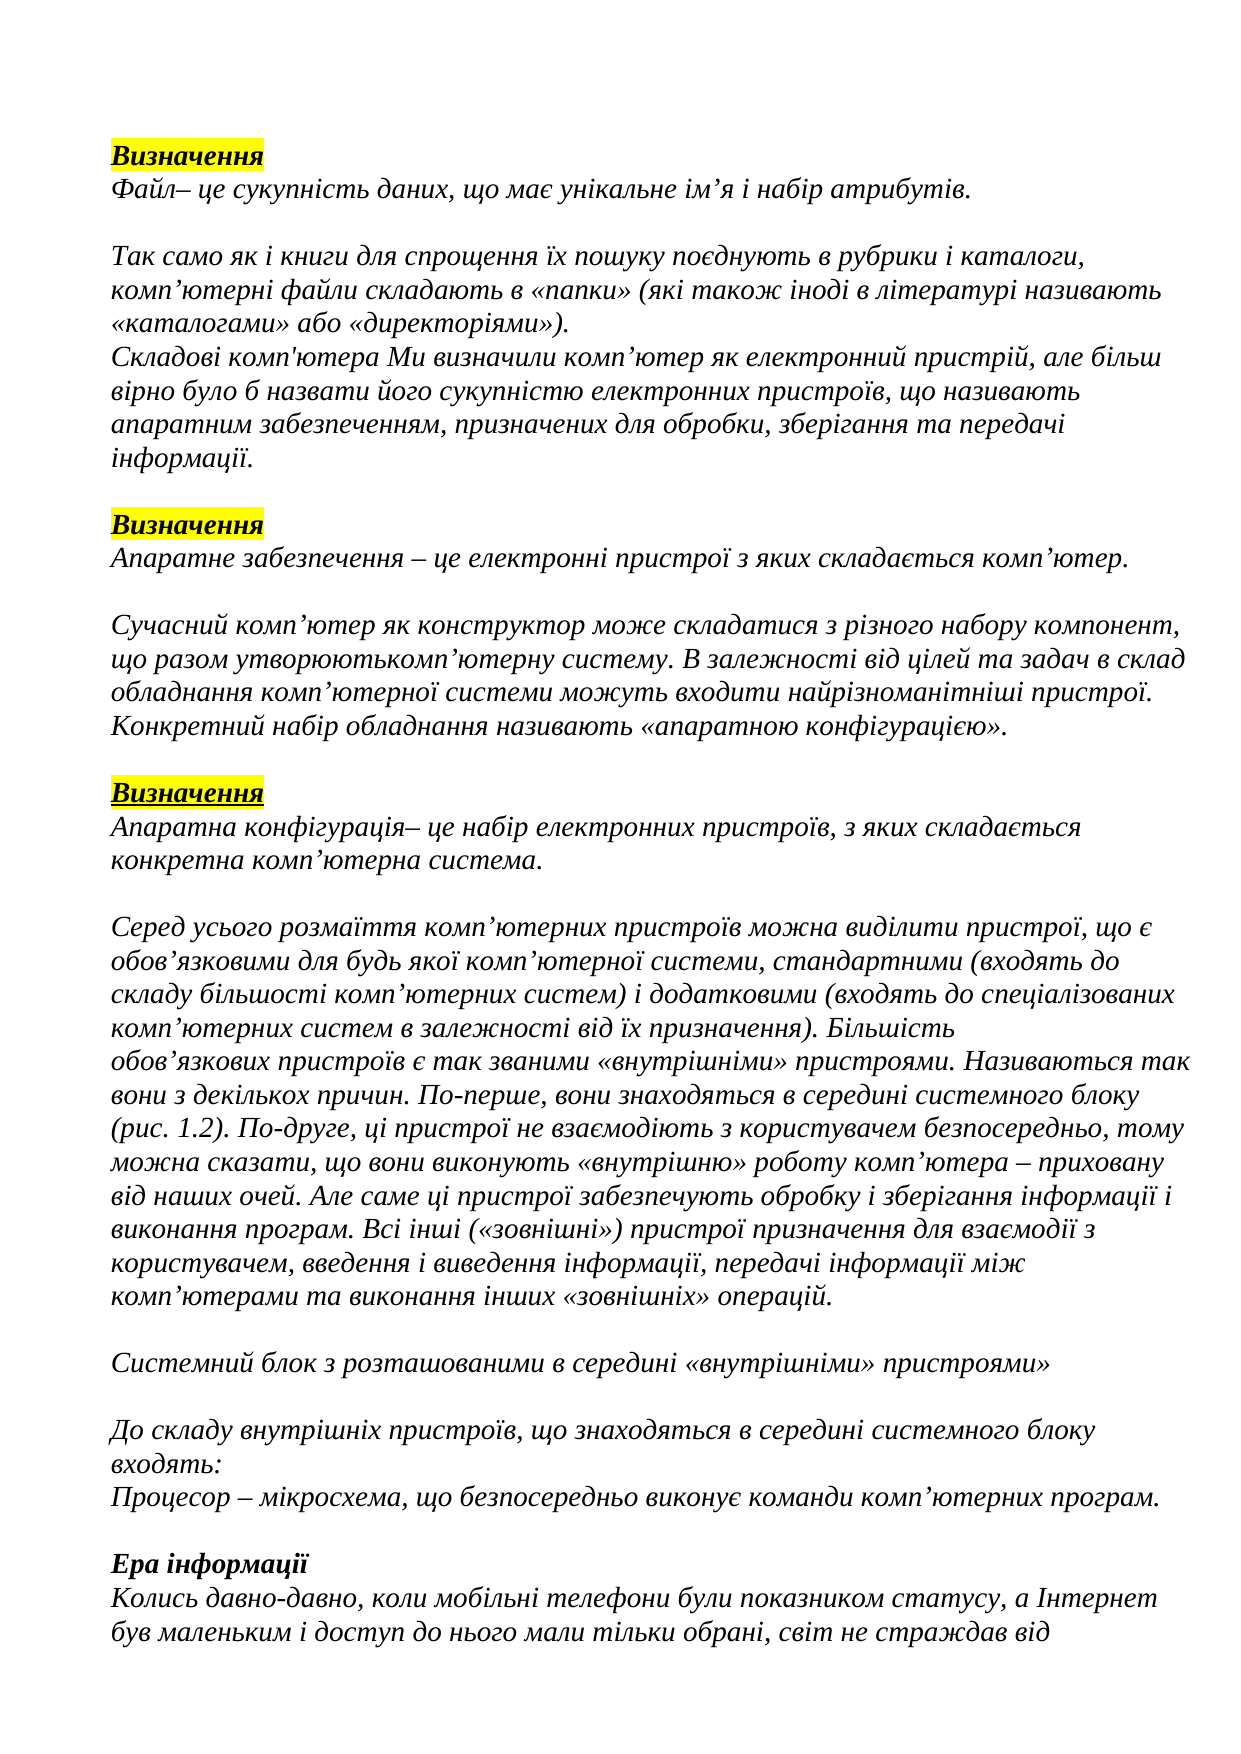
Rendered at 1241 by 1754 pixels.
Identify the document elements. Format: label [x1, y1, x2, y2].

table_header [87, 89, 1218, 1663]
